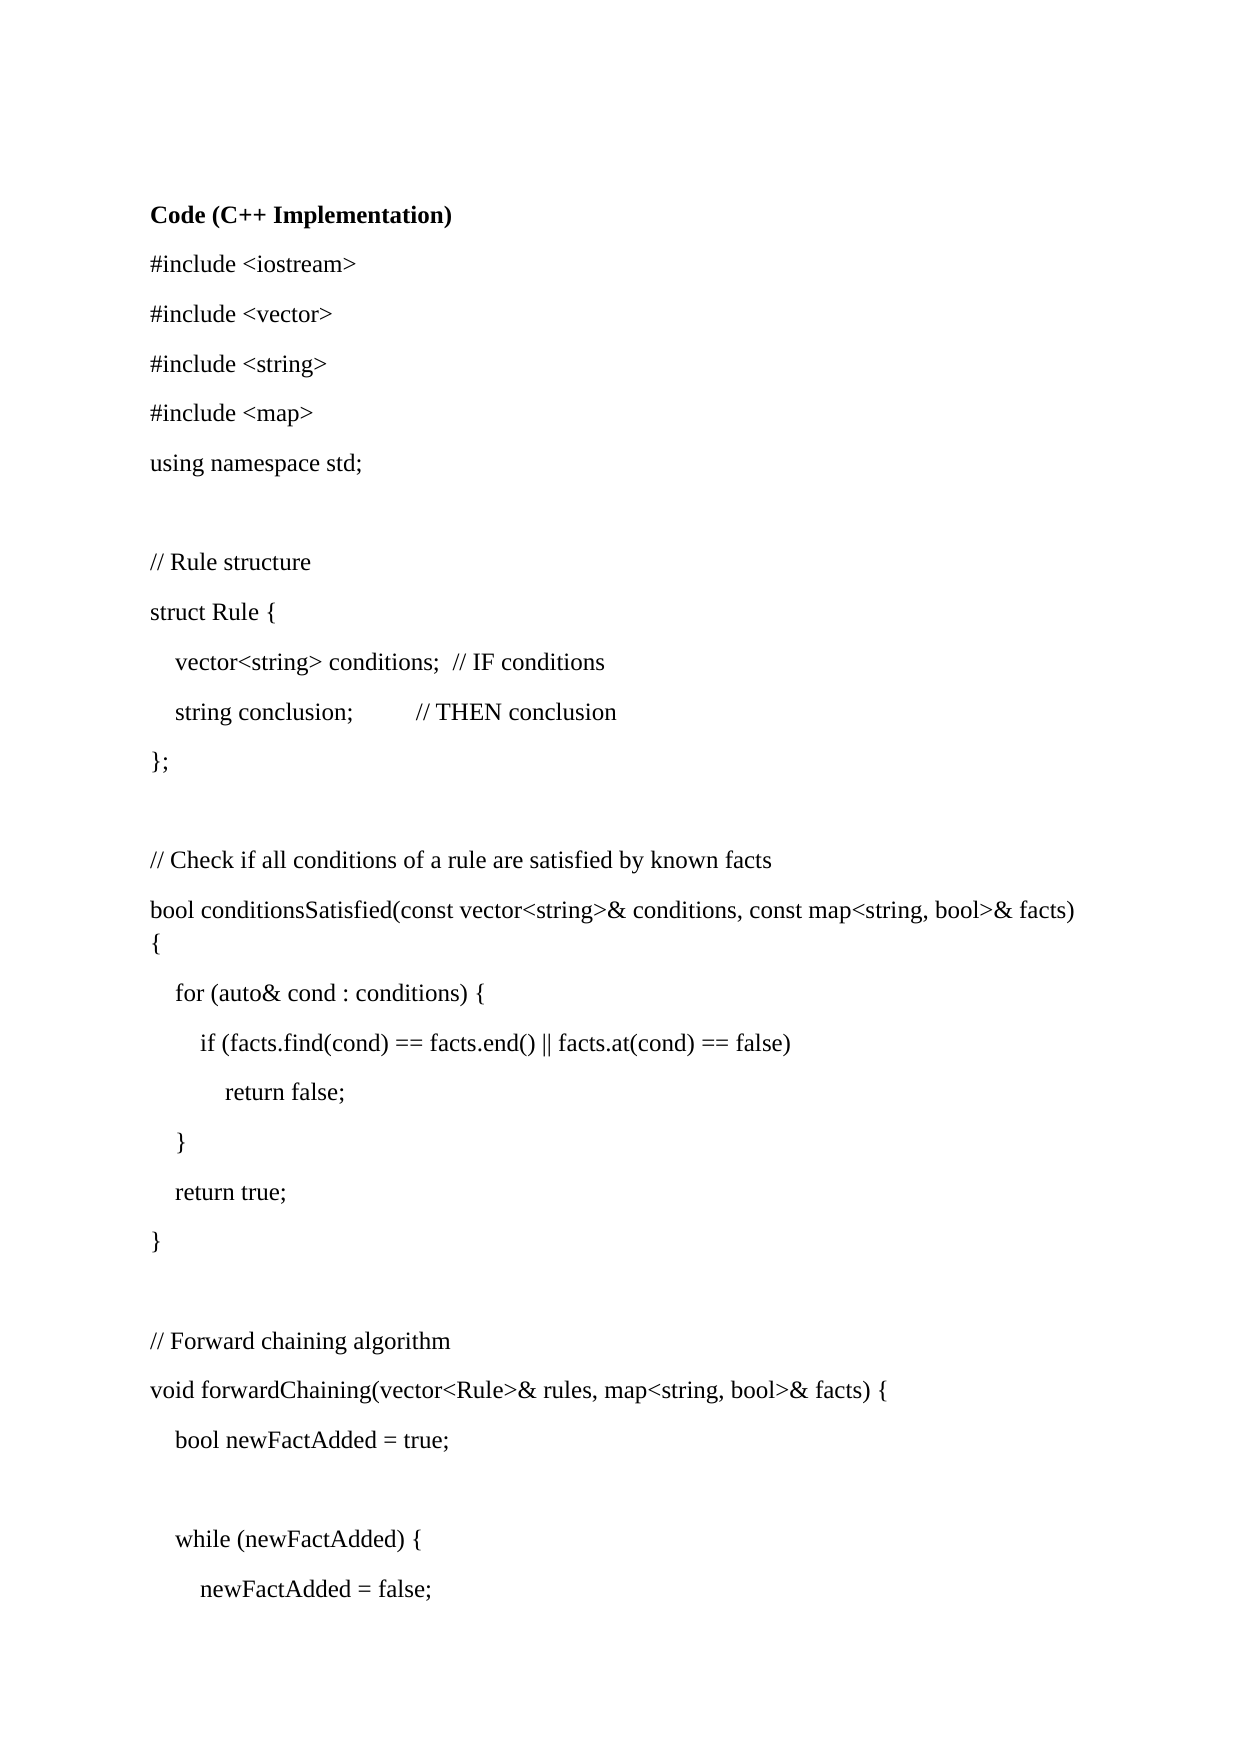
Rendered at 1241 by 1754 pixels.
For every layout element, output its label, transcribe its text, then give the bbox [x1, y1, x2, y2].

text bool newFactAdded = true; [150, 1425, 1090, 1454]
text Code (C++ Implementation) [150, 200, 1090, 228]
text } [150, 1226, 1090, 1255]
text }; [150, 746, 1090, 775]
text string conclusion; // THEN conclusion [150, 697, 1090, 725]
text for (auto& cond : conditions) { [150, 978, 1090, 1007]
text #include <map> [150, 398, 1090, 427]
text return false; [150, 1077, 1090, 1106]
text newFactAdded = false; [150, 1574, 1090, 1603]
text bool conditionsSatisfied(const vector<string>& conditions, const map<string, bool>& facts) { [150, 895, 1090, 957]
text return true; [150, 1177, 1090, 1206]
text using namespace std; [150, 448, 1090, 477]
text #include <iostream> [150, 249, 1090, 278]
text if (facts.find(cond) == facts.end() || facts.at(cond) == false) [150, 1028, 1090, 1056]
text struct Rule { [150, 597, 1090, 626]
text // Rule structure [150, 547, 1090, 576]
text // Check if all conditions of a rule are satisfied by known facts [150, 846, 1090, 874]
text vector<string> conditions; // IF conditions [150, 647, 1090, 676]
text } [150, 1127, 1090, 1156]
text #include <string> [150, 349, 1090, 377]
text while (newFactAdded) { [150, 1524, 1090, 1553]
text void forwardChaining(vector<Rule>& rules, map<string, bool>& facts) { [150, 1376, 1090, 1404]
text // Forward chaining algorithm [150, 1326, 1090, 1354]
text #include <vector> [150, 299, 1090, 328]
